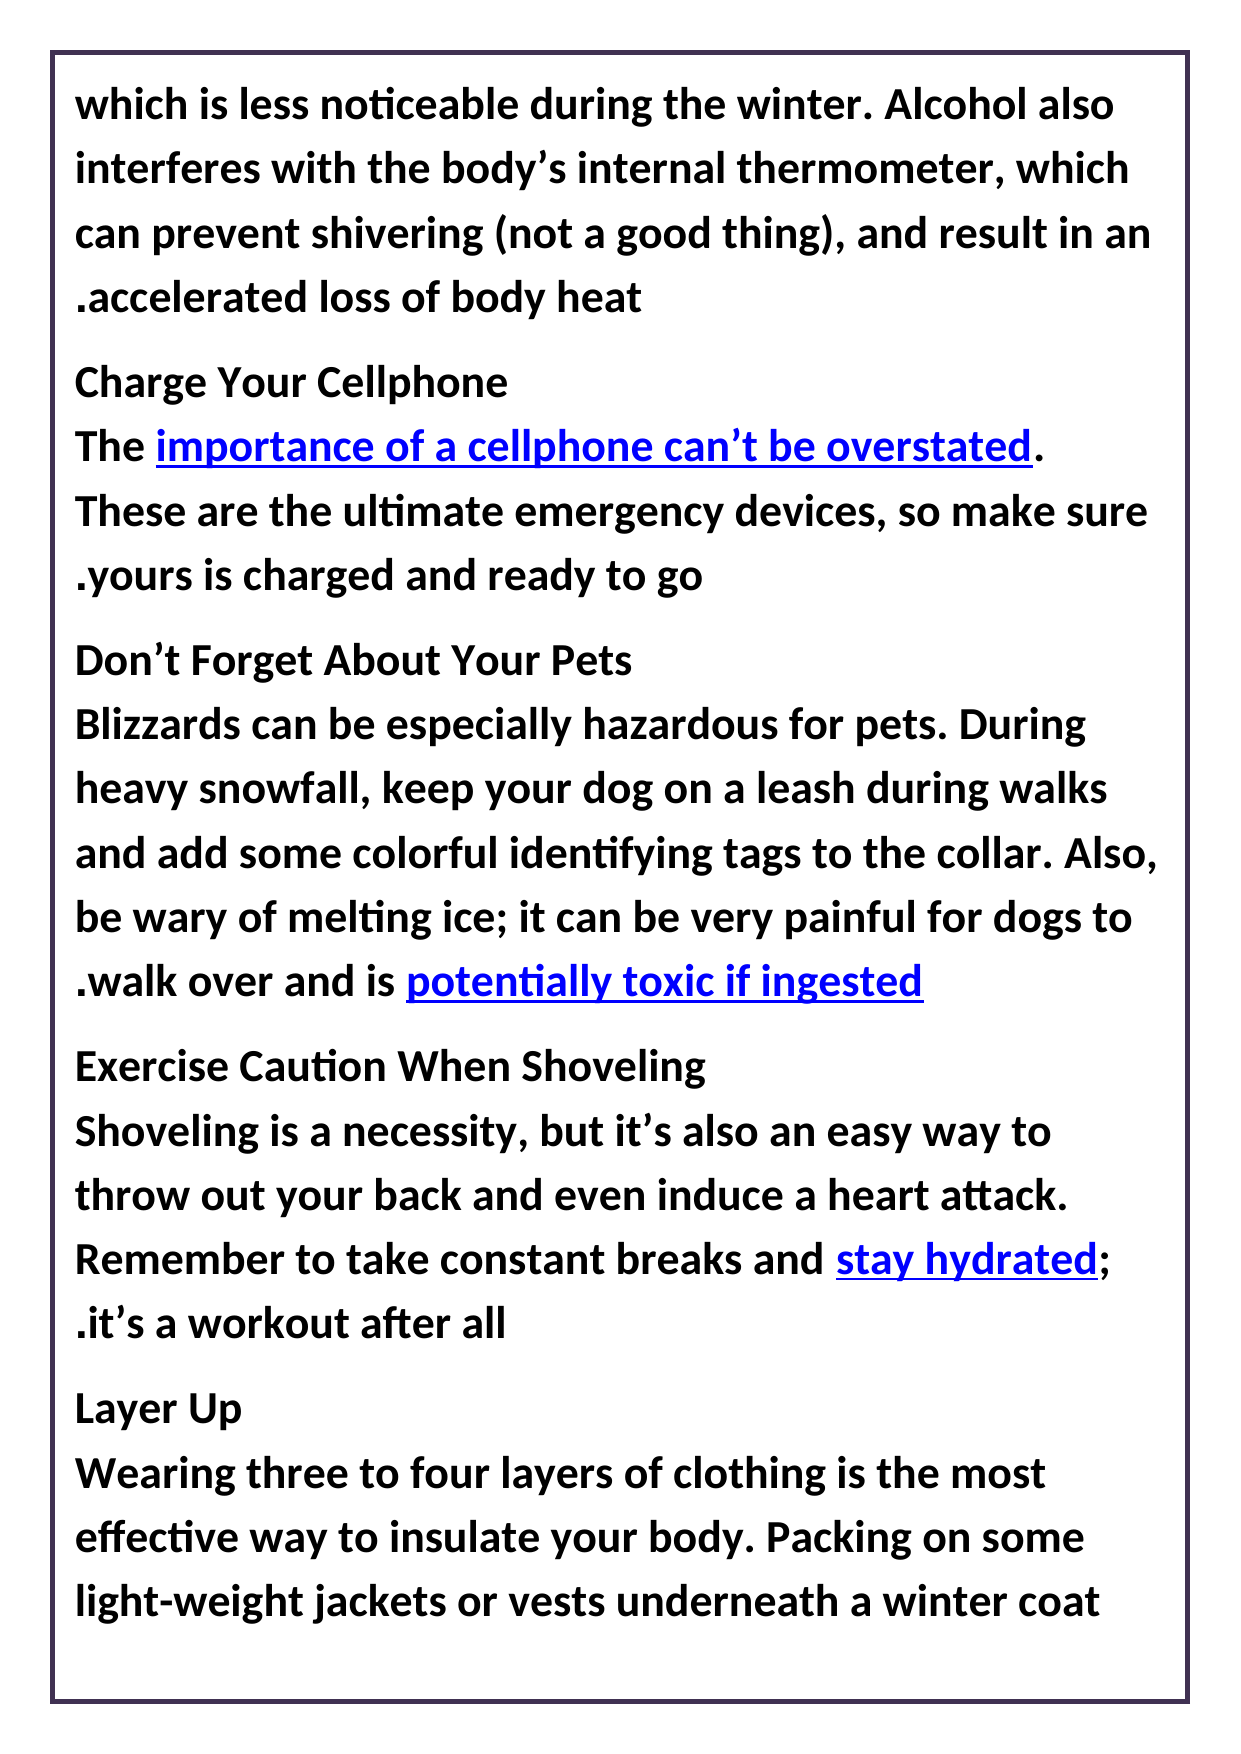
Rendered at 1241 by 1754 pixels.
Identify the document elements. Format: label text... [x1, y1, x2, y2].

text Charge Your Cellphone The importance of a cellphone can’t be overstated. These are the ultimate emergency devices, so make sure yours is charged and ready to go. [75, 353, 1165, 602]
text Exercise Caution When Shoveling Shoveling is a necessity, but it’s also an easy way to throw out your back and even induce a heart attack. Remember to take constant breaks and stay hydrated; it’s a workout after all. [75, 1037, 1165, 1350]
text Don’t Forget About Your Pets Blizzards can be especially hazardous for pets. During heavy snowfall, keep your dog on a leash during walks and add some colorful identifying tags to the collar. Also, be wary of melting ice; it can be very painful for dogs to walk over and is potentially toxic if ingested. [75, 631, 1165, 1008]
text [75, 1379, 1165, 1628]
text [75, 75, 1165, 324]
